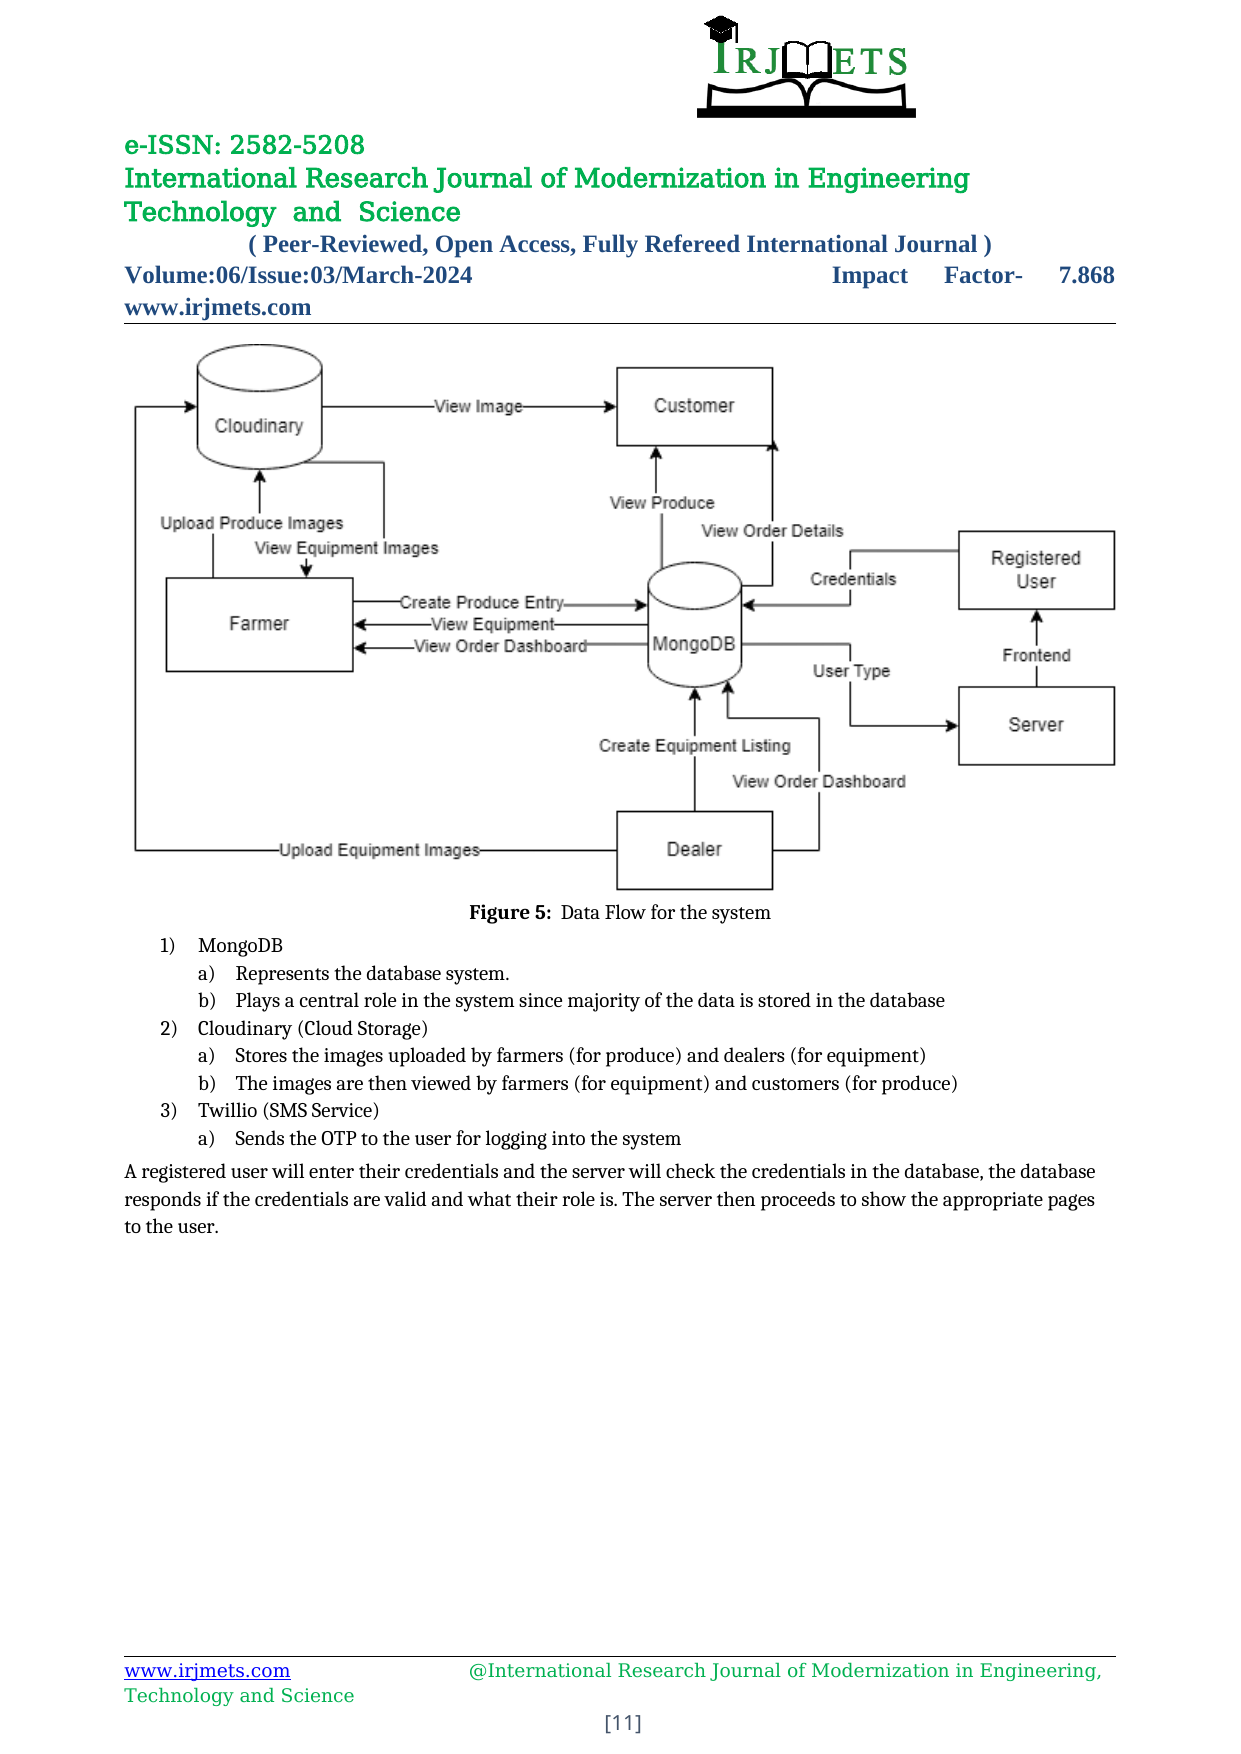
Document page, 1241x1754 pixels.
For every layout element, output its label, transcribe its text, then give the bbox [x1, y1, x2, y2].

picture [692, 11, 920, 127]
text Figure 5: Data Flow for the system [124, 901, 1116, 925]
list Plays a central role in the system since majority of the data is stored in the database [198, 989, 1116, 1013]
list Sends the OTP to the user for logging into the system [198, 1127, 1116, 1151]
list Twillio (SMS Service) [160, 1099, 1116, 1123]
picture [124, 344, 1117, 892]
list Represents the database system. [198, 962, 1116, 986]
list Stores the images uploaded by farmers (for produce) and dealers (for equipment) [198, 1044, 1116, 1068]
text A registered user will enter their credentials and the server will check the credentials in the database, the database responds if the credentials are valid and what their role is. The server then proceeds to show the appropriate pages to the user. [124, 1160, 1116, 1239]
list Cloudinary (Cloud Storage) [160, 1017, 1116, 1041]
list MongoDB [160, 934, 1116, 958]
list The images are then viewed by farmers (for equipment) and customers (for produce) [198, 1072, 1116, 1096]
